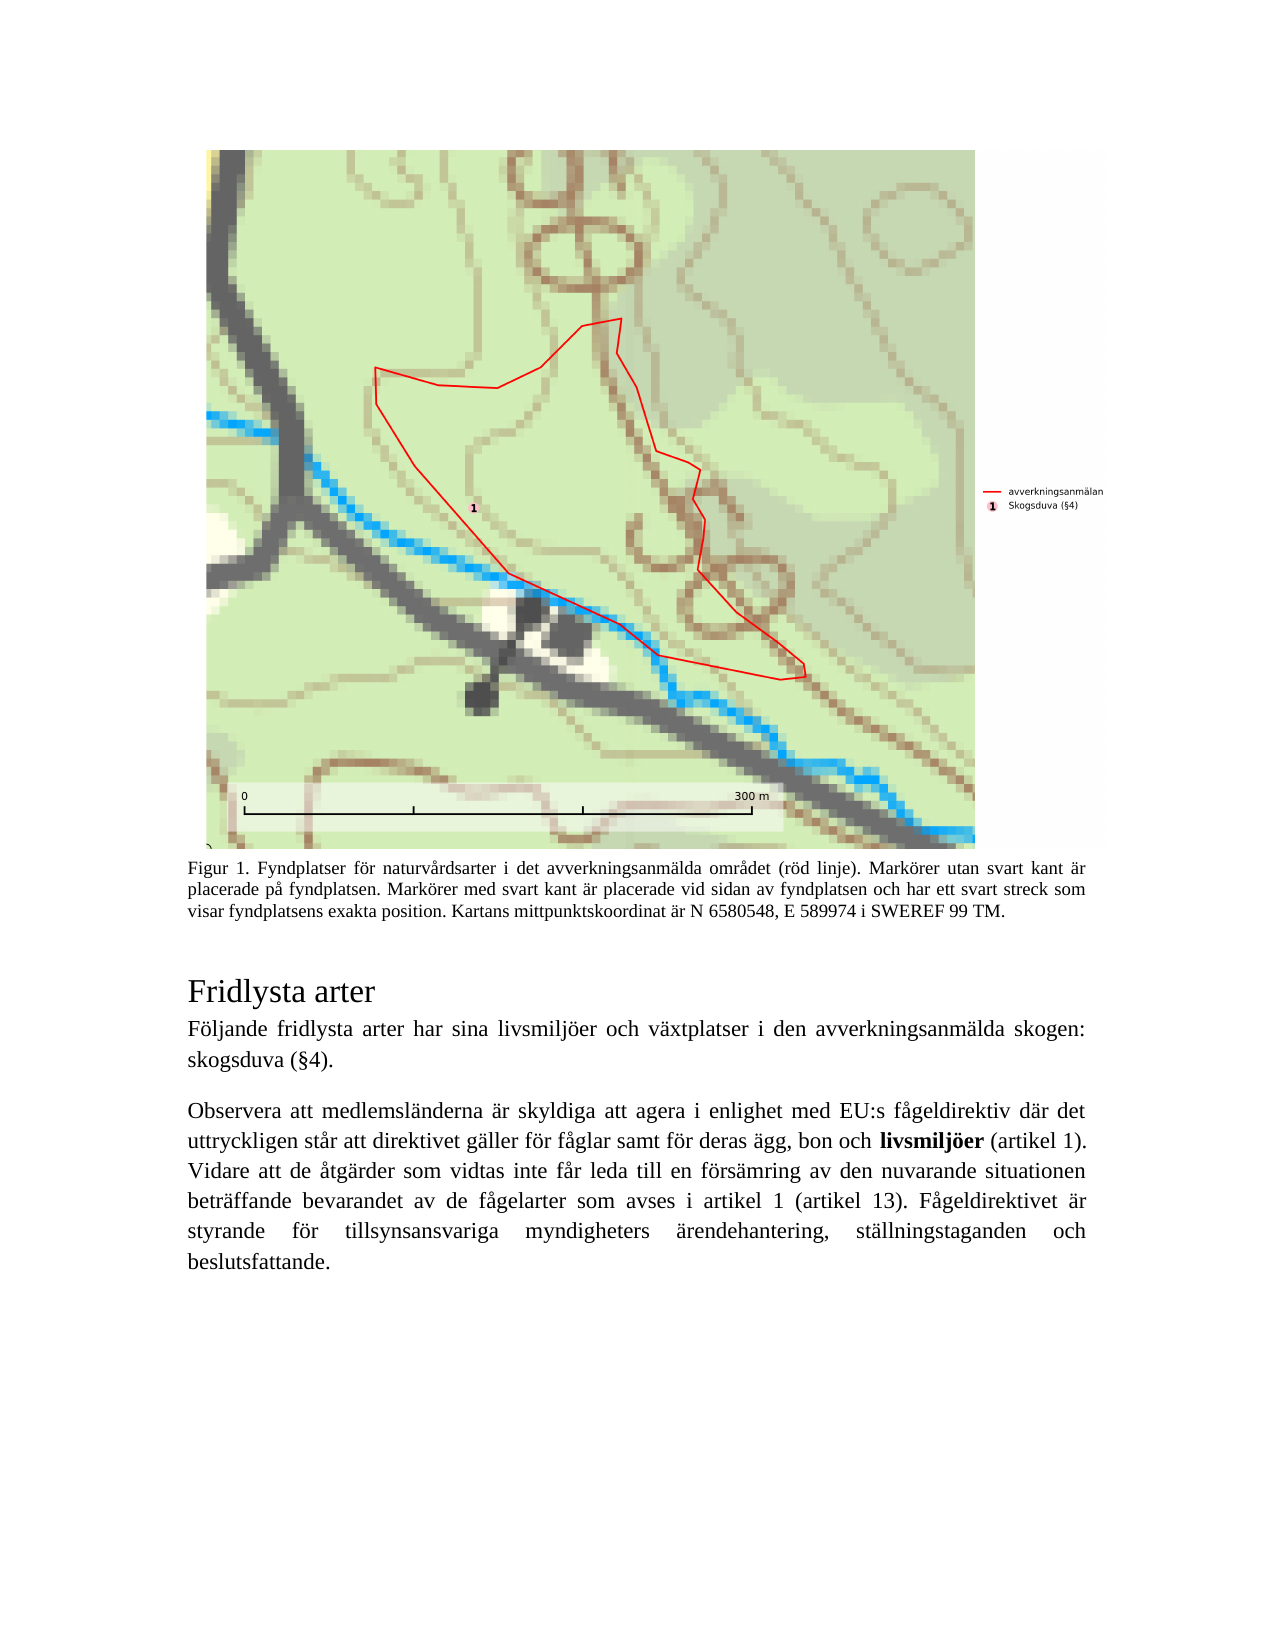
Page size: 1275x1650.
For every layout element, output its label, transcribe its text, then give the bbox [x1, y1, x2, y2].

text Figur 1. Fyndplatser för naturvårdsarter i det avverkningsanmälda området (röd linje). Markörer utan svart kant är placerade på fyndplatsen. Markörer med svart kant är placerade vid sidan av fyndplatsen och har ett svart streck som visar fyndplatsens exakta position. Kartans mittpunktskoordinat är N 6580548, E 589974 i SWEREF 99 TM. [187, 857, 1087, 921]
picture [206, 150, 1107, 849]
subtitle Fridlysta arter [187, 971, 1087, 1010]
text Observera att medlemsländerna är skyldiga att agera i enlighet med EU:s fågeldirektiv där det uttryckligen står att direktivet gäller för fåglar samt för deras ägg, bon och livsmiljöer (artikel 1). Vidare att de åtgärder som vidtas inte får leda till en försämring av den nuvarande situationen beträffande bevarandet av de fågelarter som avses i artikel 1 (artikel 13). Fågeldirektivet är styrande för tillsynsansvariga myndigheters ärendehantering, ställningstaganden och beslutsfattande. [187, 1097, 1087, 1274]
text Följande fridlysta arter har sina livsmiljöer och växtplatser i den avverkningsanmälda skogen: skogsduva (§4). [187, 1016, 1087, 1072]
